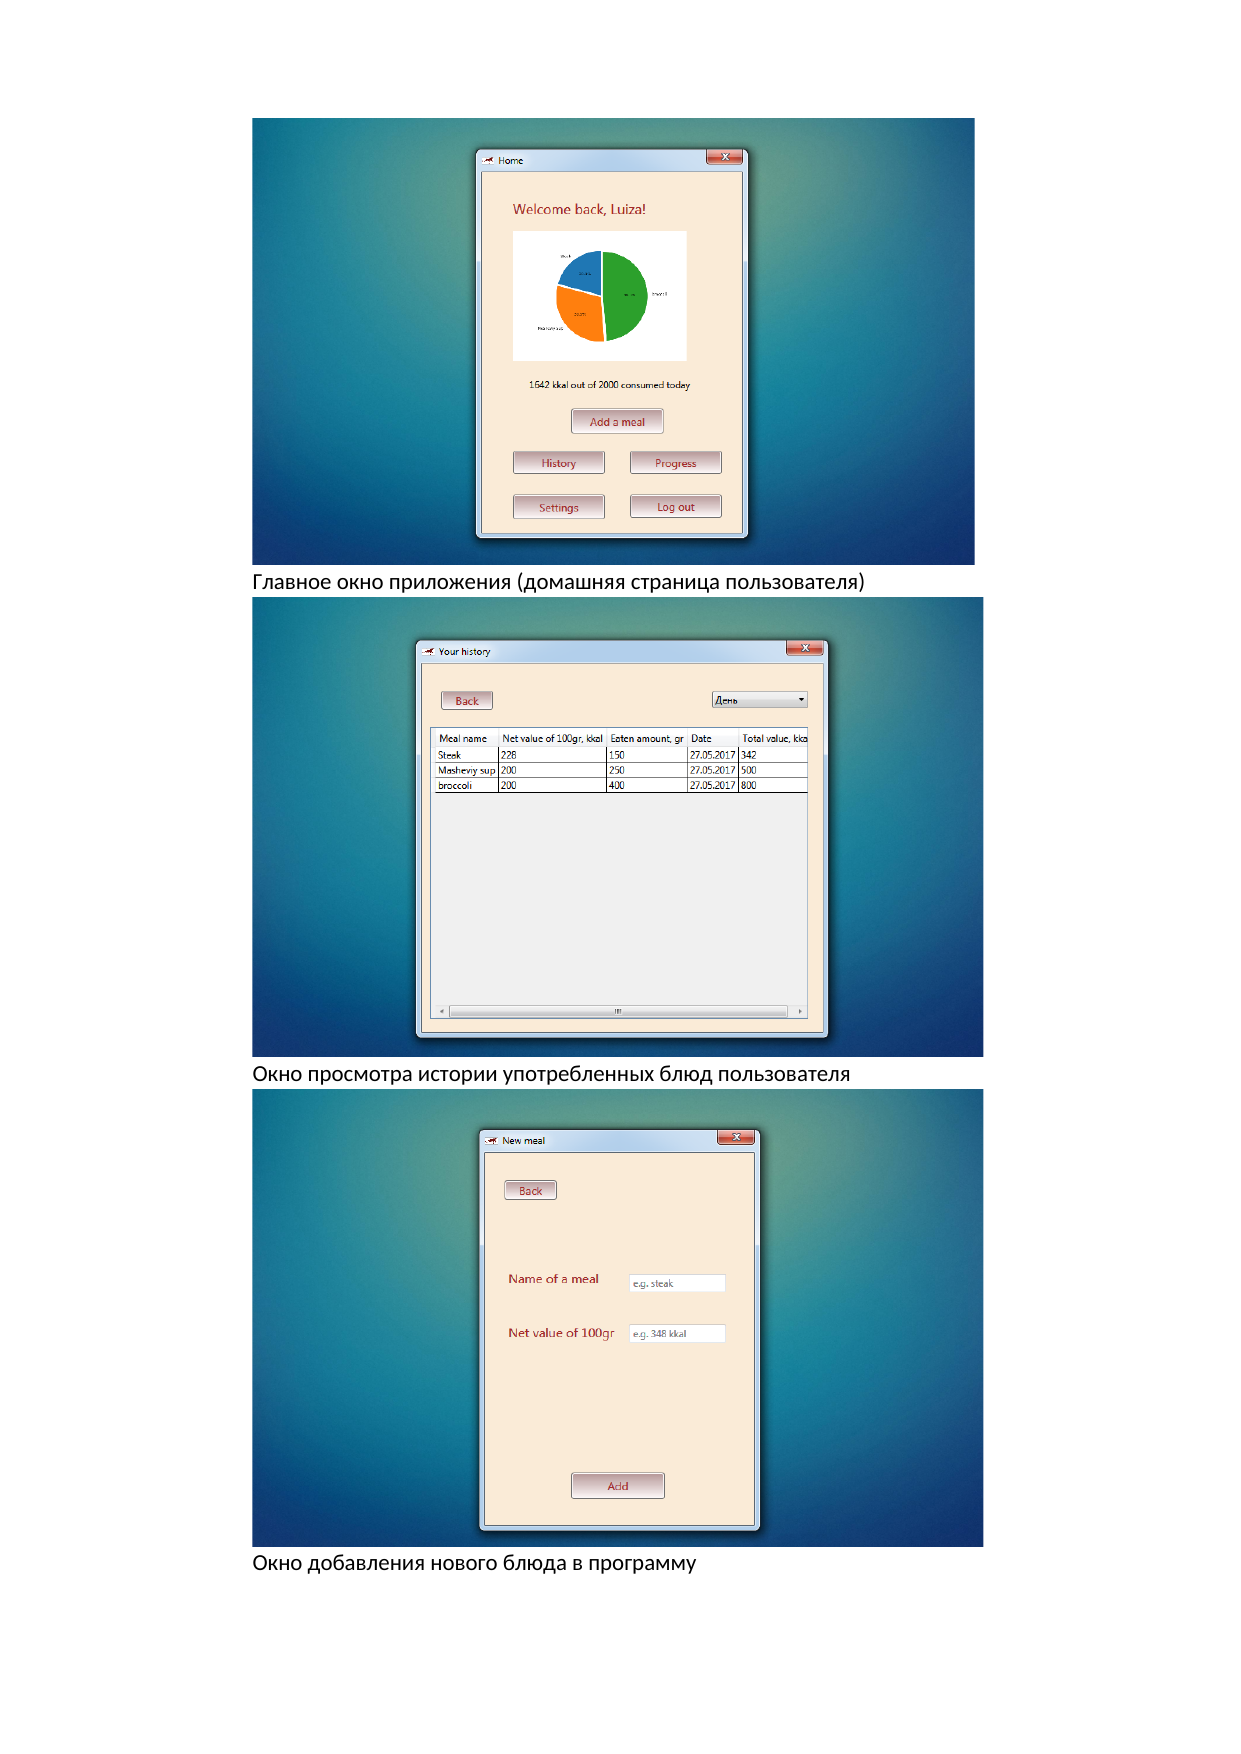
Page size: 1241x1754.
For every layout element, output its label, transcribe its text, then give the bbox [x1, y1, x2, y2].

picture [252, 597, 984, 1057]
picture [252, 118, 975, 565]
list Окно добавления нового блюда в программу [252, 1548, 1152, 1576]
list Окно просмотра истории употребленных блюд пользователя [252, 1059, 1152, 1087]
picture [252, 1089, 984, 1547]
list Главное окно приложения (домашняя страница пользователя) [252, 567, 1152, 595]
